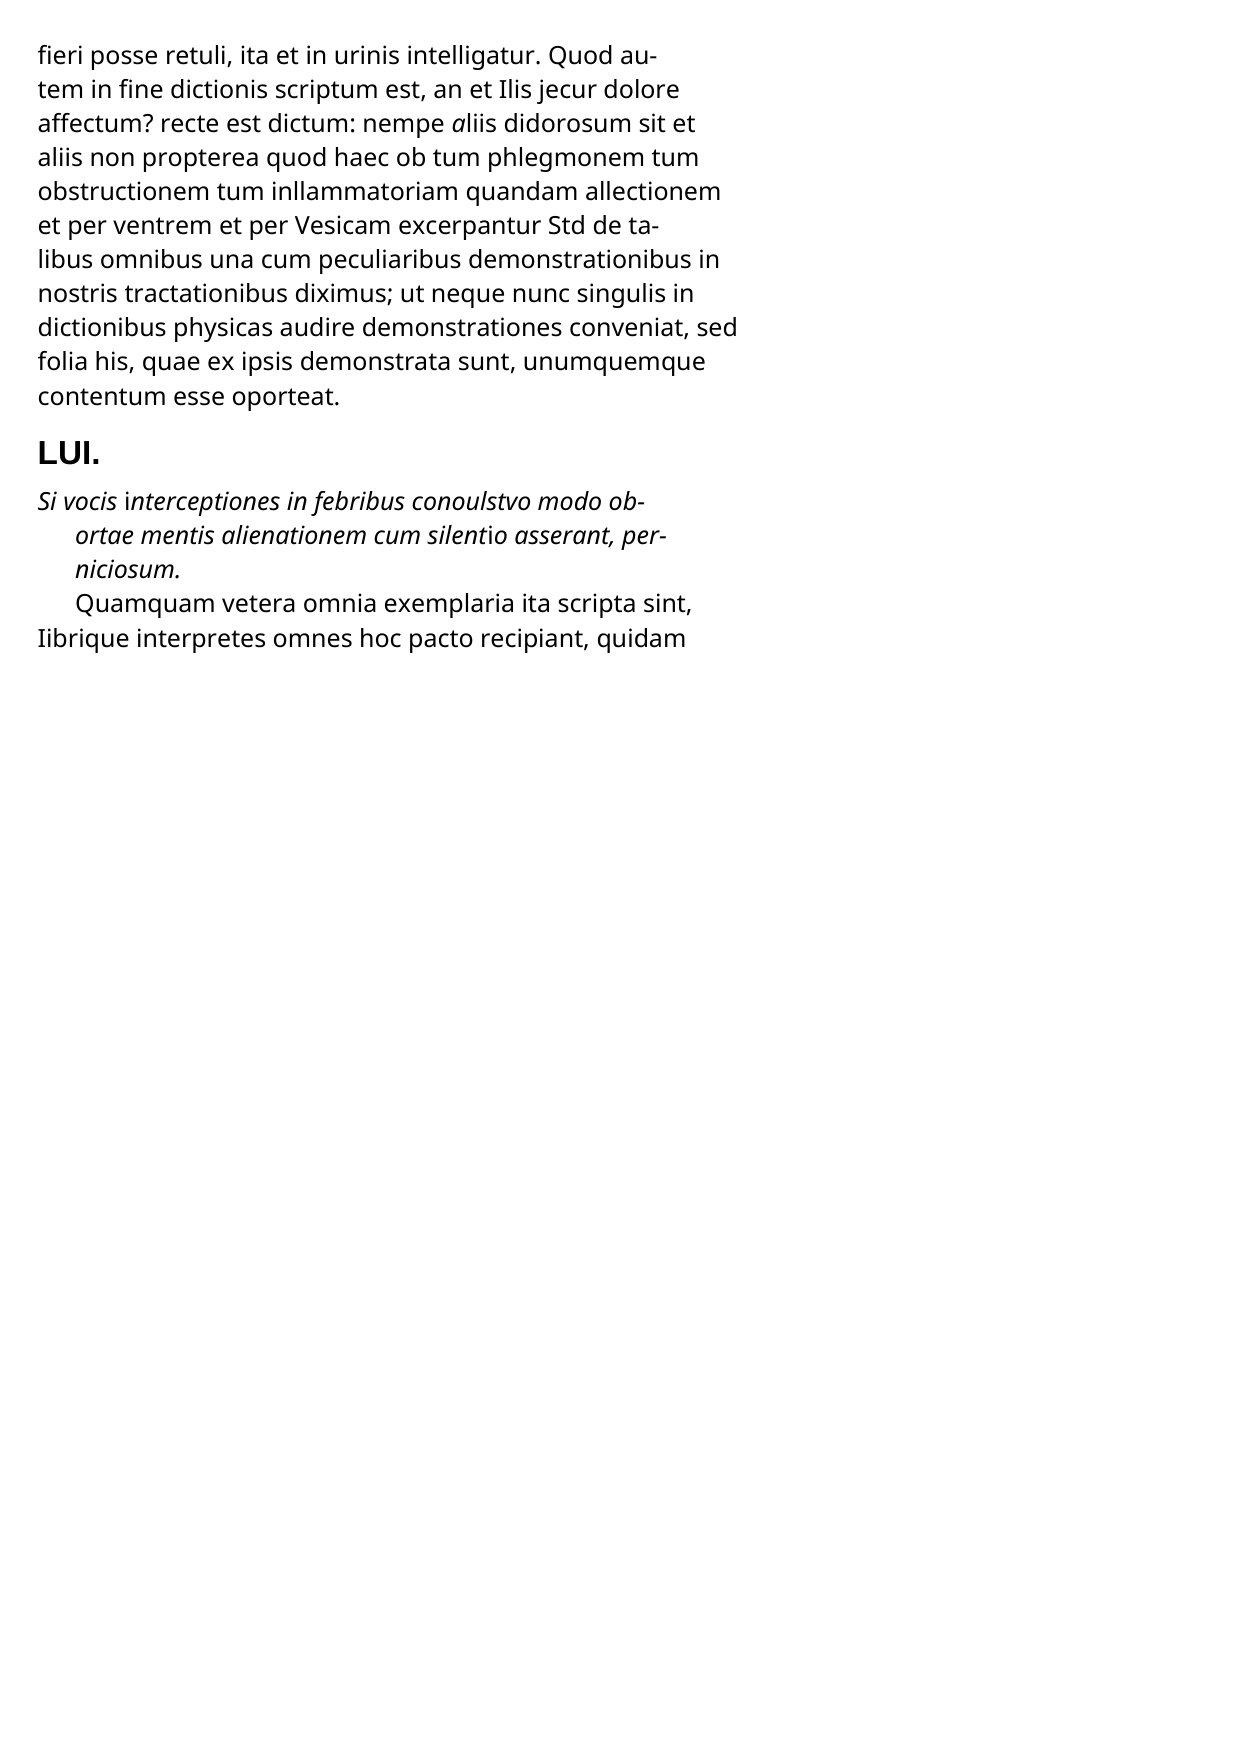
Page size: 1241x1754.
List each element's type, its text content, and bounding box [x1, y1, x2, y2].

text fieri posse retuli, ita et in urinis intelligatur. Quod au- tem in fine dictionis scriptum est, an et Ilis jecur dolore affectum? recte est dictum: nempe aliis didorosum sit et aliis non propterea quod haec ob tum phlegmonem tum obstructionem tum inllammatoriam quandam allectionem et per ventrem et per Vesicam excerpantur Std de ta- libus omnibus una cum peculiaribus demonstrationibus in nostris tractationibus diximus; ut neque nunc singulis in dictionibus physicas audire demonstrationes conveniat, sed folia his, quae ex ipsis demonstrata sunt, unumquemque contentum esse oporteat. [37, 37, 1203, 412]
subtitle LUI. [37, 433, 1203, 471]
text Quamquam vetera omnia exemplaria ita scripta sint, Iibrique interpretes omnes hoc pacto recipiant, quidam [37, 586, 1203, 654]
text Si vocis interceptiones in febribus conoulstvo modo ob- ortae mentis alienationem cum silentio asserant, per- niciosum. [37, 484, 1203, 586]
